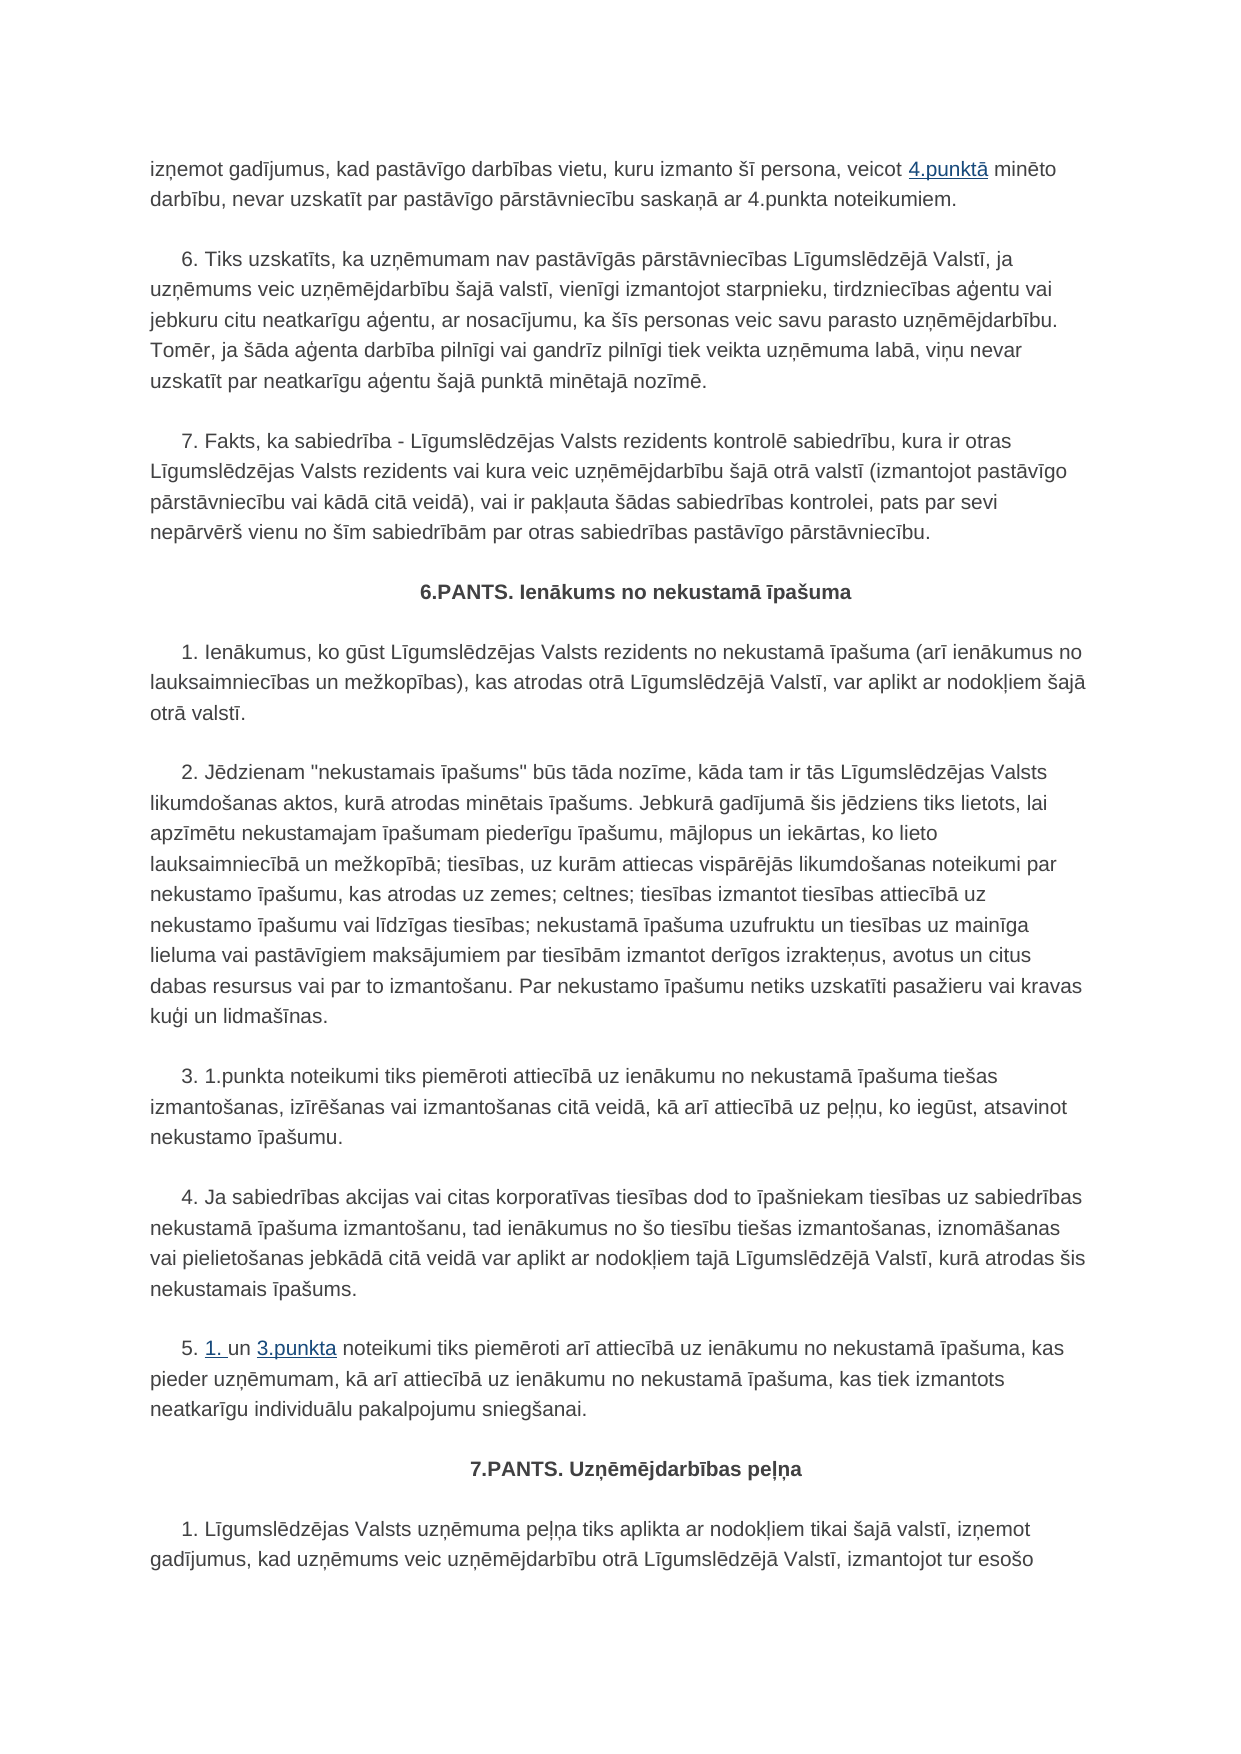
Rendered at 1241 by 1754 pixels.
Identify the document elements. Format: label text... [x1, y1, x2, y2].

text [150, 1510, 1090, 1571]
text 2. Jēdzienam "nekustamais īpašums" būs tāda nozīme, kāda tam ir tās Līgumslēdzējas Valsts likumdošanas aktos, kurā atrodas minētais īpašums. Jebkurā gadījumā šis jēdziens tiks lietots, lai apzīmētu nekustamajam īpašumam piederīgu īpašumu, mājlopus un iekārtas, ko lieto lauksaimniecībā un mežkopībā; tiesības, uz kurām attiecas vispārējās likumdošanas noteikumi par nekustamo īpašumu, kas atrodas uz zemes; celtnes; tiesības izmantot tiesības attiecībā uz nekustamo īpašumu vai līdzīgas tiesības; nekustamā īpašuma uzufruktu un tiesības uz mainīga lieluma vai pastāvīgiem maksājumiem par tiesībām izmantot derīgos izrakteņus, avotus un citus dabas resursus vai par to izmantošanu. Par nekustamo īpašumu netiks uzskatīti pasažieru vai kravas kuģi un lidmašīnas. [150, 754, 1090, 1028]
text 3. 1.punkta noteikumi tiks piemēroti attiecībā uz ienākumu no nekustamā īpašuma tiešas izmantošanas, izīrēšanas vai izmantošanas citā veidā, kā arī attiecībā uz peļņu, ko iegūst, atsavinot nekustamo īpašumu. [150, 1057, 1090, 1149]
text 7. Fakts, ka sabiedrība - Līgumslēdzējas Valsts rezidents kontrolē sabiedrību, kura ir otras Līgumslēdzējas Valsts rezidents vai kura veic uzņēmējdarbību šajā otrā valstī (izmantojot pastāvīgo pārstāvniecību vai kādā citā veidā), vai ir pakļauta šādas sabiedrības kontrolei, pats par sevi nepārvērš vienu no šīm sabiedrībām par otras sabiedrības pastāvīgo pārstāvniecību. [150, 422, 1090, 544]
text 7.PANTS. Uzņēmējdarbības peļņa [150, 1450, 1090, 1481]
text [150, 150, 1090, 211]
text 1. Ienākumus, ko gūst Līgumslēdzējas Valsts rezidents no nekustamā īpašuma (arī ienākumus no lauksaimniecības un mežkopības), kas atrodas otrā Līgumslēdzējā Valstī, var aplikt ar nodokļiem šajā otrā valstī. [150, 633, 1090, 724]
text 4. Ja sabiedrības akcijas vai citas korporatīvas tiesības dod to īpašniekam tiesības uz sabiedrības nekustamā īpašuma izmantošanu, tad ienākumus no šo tiesību tiešas izmantošanas, iznomāšanas vai pielietošanas jebkādā citā veidā var aplikt ar nodokļiem tajā Līgumslēdzējā Valstī, kurā atrodas šis nekustamais īpašums. [150, 1178, 1090, 1300]
text 5. 1. un 3.punkta noteikumi tiks piemēroti arī attiecībā uz ienākumu no nekustamā īpašuma, kas pieder uzņēmumam, kā arī attiecībā uz ienākumu no nekustamā īpašuma, kas tiek izmantots neatkarīgu individuālu pakalpojumu sniegšanai. [150, 1329, 1090, 1421]
text 6. Tiks uzskatīts, ka uzņēmumam nav pastāvīgās pārstāvniecības Līgumslēdzējā Valstī, ja uzņēmums veic uzņēmējdarbību šajā valstī, vienīgi izmantojot starpnieku, tirdzniecības aģentu vai jebkuru citu neatkarīgu aģentu, ar nosacījumu, ka šīs personas veic savu parasto uzņēmējdarbību. Tomēr, ja šāda aģenta darbība pilnīgi vai gandrīz pilnīgi tiek veikta uzņēmuma labā, viņu nevar uzskatīt par neatkarīgu aģentu šajā punktā minētajā nozīmē. [150, 240, 1090, 393]
text 6.PANTS. Ienākums no nekustamā īpašuma [150, 573, 1090, 604]
